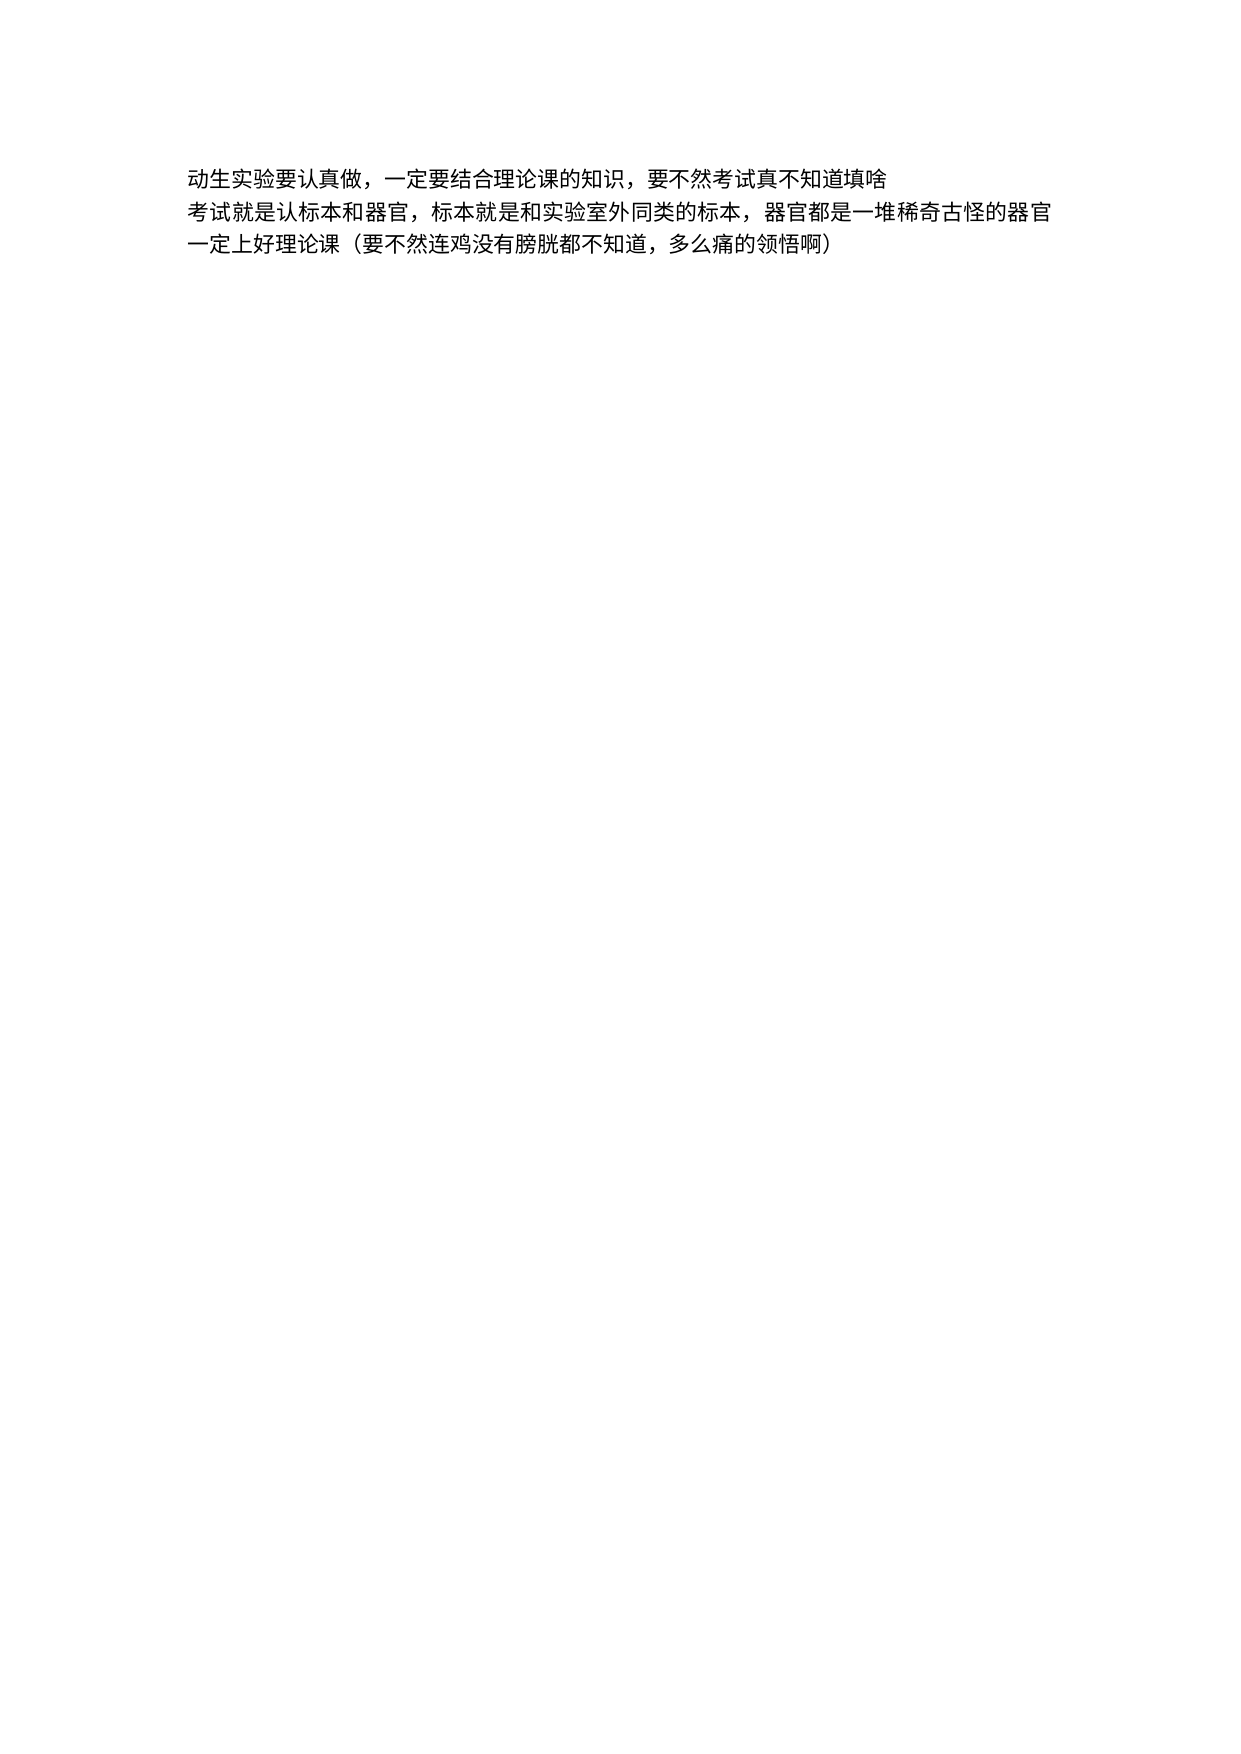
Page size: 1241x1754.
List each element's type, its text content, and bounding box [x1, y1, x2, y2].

text 考试就是认标本和器官，标本就是和实验室外同类的标本，器官都是一堆稀奇古怪的器官，一定上好理论课（要不然连鸡没有膀胱都不知道，多么痛的领悟啊） [187, 194, 1053, 259]
text 动生实验要认真做，一定要结合理论课的知识，要不然考试真不知道填啥 [187, 162, 1053, 194]
